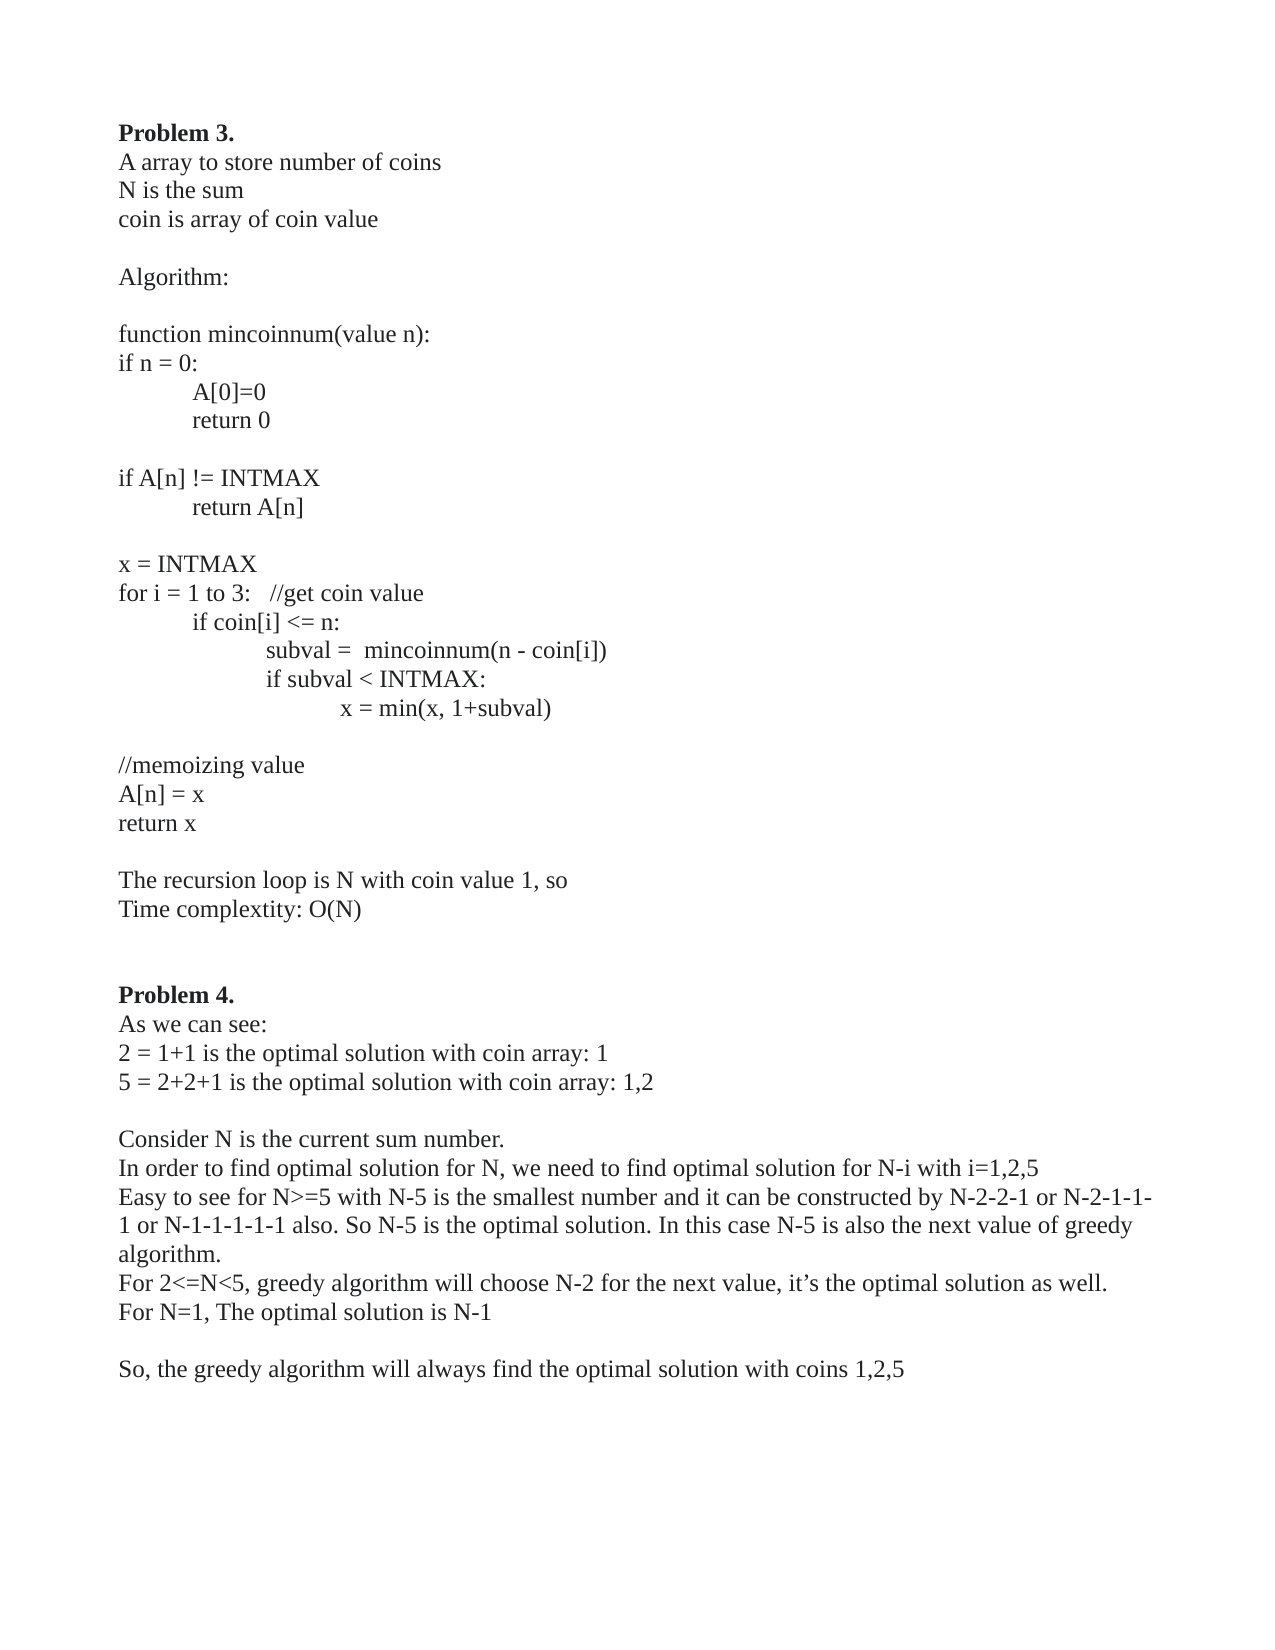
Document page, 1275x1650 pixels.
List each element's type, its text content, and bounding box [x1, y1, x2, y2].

text return 0 [118, 406, 1157, 434]
text subval = mincoinnum(n - coin[i]) [118, 636, 1157, 664]
text //memoizing value A[n] = x [118, 751, 1157, 808]
text The recursion loop is N with coin value 1, so [118, 866, 1157, 894]
text function mincoinnum(value n): [118, 319, 1157, 348]
text As we can see: [118, 1009, 1157, 1038]
text A[0]=0 [118, 377, 1157, 406]
text Time complextity: O(N) [118, 894, 1157, 923]
text 5 = 2+2+1 is the optimal solution with coin array: 1,2 [118, 1067, 1157, 1096]
text A array to store number of coins [118, 147, 1157, 176]
text 2 = 1+1 is the optimal solution with coin array: 1 [118, 1038, 1157, 1067]
text return x [118, 808, 1157, 837]
text For 2<=N<5, greedy algorithm will choose N-2 for the next value, it’s the optimal solution as well. [118, 1268, 1157, 1297]
text For N=1, The optimal solution is N-1 [118, 1297, 1157, 1326]
text Consider N is the current sum number. [118, 1124, 1157, 1153]
text x = min(x, 1+subval) [118, 693, 1157, 722]
text Easy to see for N>=5 with N-5 is the smallest number and it can be constructed by N-2-2-1 or N-2-1-1-1 or N-1-1-1-1-1 also. So N-5 is the optimal solution. In this case N-5 is also the next value of greedy algorithm. [118, 1182, 1157, 1268]
text if n = 0: [118, 348, 1157, 377]
text Problem 3. [118, 118, 1157, 147]
text for i = 1 to 3: //get coin value [118, 578, 1157, 607]
text Algorithm: [118, 262, 1157, 291]
text coin is array of coin value [118, 204, 1157, 233]
text N is the sum [118, 176, 1157, 204]
text if A[n] != INTMAX [118, 463, 1157, 492]
text x = INTMAX [118, 549, 1157, 578]
text Problem 4. [118, 981, 1157, 1009]
text if subval < INTMAX: [118, 664, 1157, 693]
text So, the greedy algorithm will always find the optimal solution with coins 1,2,5 [118, 1354, 1157, 1383]
text return A[n] [118, 492, 1157, 521]
text if coin[i] <= n: [118, 607, 1157, 636]
text In order to find optimal solution for N, we need to find optimal solution for N-i with i=1,2,5 [118, 1153, 1157, 1182]
